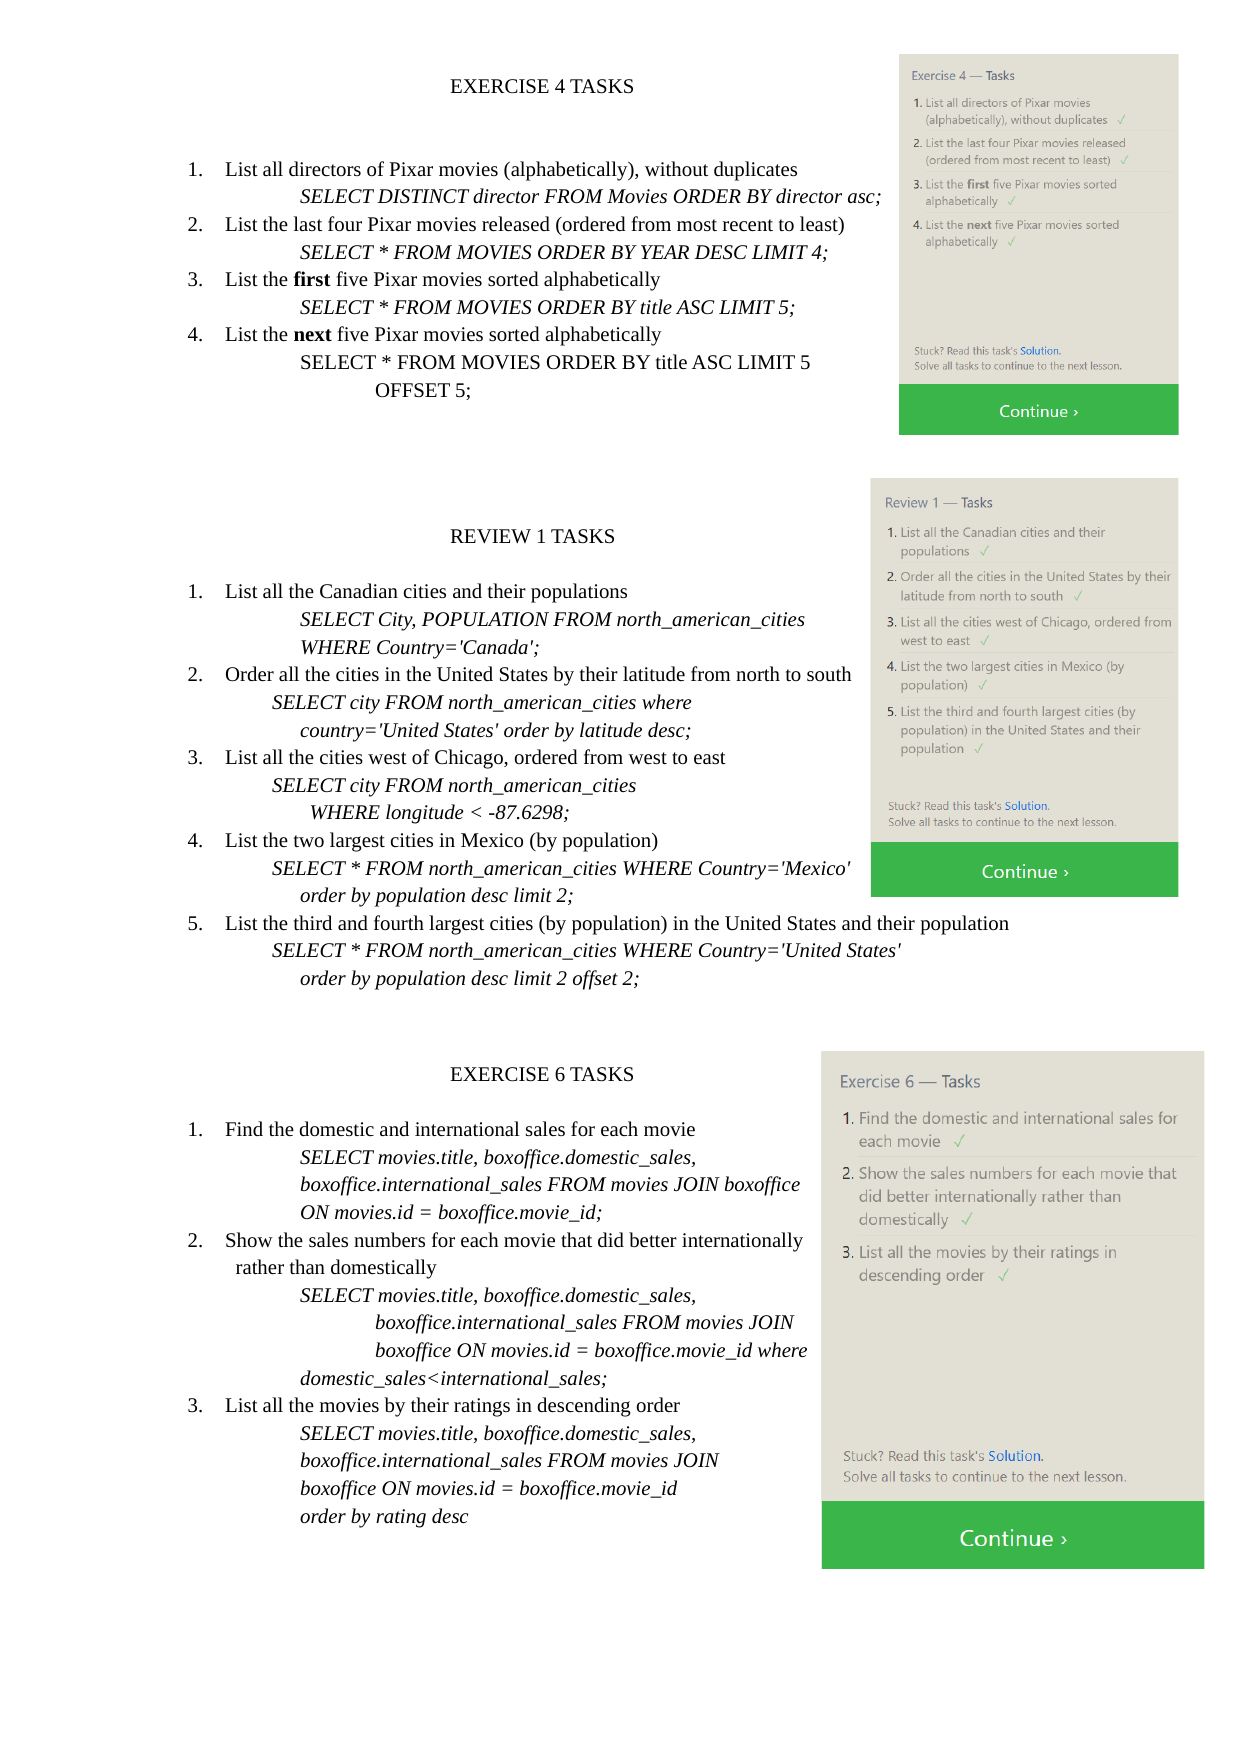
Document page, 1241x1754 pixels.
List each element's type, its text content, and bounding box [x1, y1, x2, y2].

picture [870, 478, 1179, 897]
list EXERCISE 6 TASKS [375, 1062, 821, 1086]
list boxoffice ON movies.id = boxoffice.movie_id where domestic_sales<international_sales; [300, 1338, 821, 1389]
list Order all the cities in the United States by their latitude from north to south [187, 662, 870, 686]
list ON movies.id = boxoffice.movie_id; [300, 1200, 821, 1224]
list boxoffice.international_sales FROM movies JOIN [300, 1310, 821, 1334]
list SELECT * FROM north_american_cities WHERE Country='United States' [216, 938, 1090, 962]
list SELECT * FROM MOVIES ORDER BY YEAR DESC LIMIT 4; [225, 239, 899, 264]
list Find the domestic and international sales for each movie [187, 1117, 821, 1141]
list REVIEW 1 TASKS [375, 524, 870, 548]
picture [821, 1051, 1205, 1569]
list SELECT DISTINCT director FROM Movies ORDER BY director asc; [225, 184, 899, 208]
list WHERE longitude < -87.6298; [309, 800, 870, 824]
list WHERE Country='Canada'; [225, 635, 870, 659]
list List all directors of Pixar movies (alphabetically), without duplicates [187, 157, 899, 181]
list order by rating desc [300, 1503, 821, 1528]
list List the last four Pixar movies released (ordered from most recent to least) [187, 212, 899, 236]
list SELECT city FROM north_american_cities [141, 773, 870, 797]
list SELECT * FROM north_american_cities WHERE Country='Mexico' [225, 856, 870, 879]
list SELECT * FROM MOVIES ORDER BY title ASC LIMIT 5; [225, 295, 899, 319]
list SELECT City, POPULATION FROM north_american_cities [225, 607, 870, 631]
list List the first five Pixar movies sorted alphabetically [187, 267, 899, 291]
list List all the Canadian cities and their populations [187, 579, 870, 603]
list boxoffice.international_sales FROM movies JOIN boxoffice [300, 1172, 821, 1196]
list Show the sales numbers for each movie that did better internationally [187, 1227, 821, 1252]
list order by population desc limit 2; [225, 883, 1090, 907]
list SELECT movies.title, boxoffice.domestic_sales, [300, 1145, 821, 1169]
list rather than domestically [225, 1255, 821, 1279]
list SELECT city FROM north_american_cities where [225, 690, 870, 714]
list order by population desc limit 2 offset 2; [216, 966, 1090, 990]
list OFFSET 5; [300, 378, 899, 402]
list List all the movies by their ratings in descending order [187, 1393, 821, 1417]
list boxoffice.international_sales FROM movies JOIN [300, 1448, 821, 1472]
list SELECT * FROM MOVIES ORDER BY title ASC LIMIT 5 [225, 350, 899, 374]
list List the two largest cities in Mexico (by population) [187, 828, 870, 852]
list SELECT movies.title, boxoffice.domestic_sales, [300, 1283, 821, 1307]
list country='United States' order by latitude desc; [225, 717, 870, 742]
list List all the cities west of Chicago, ordered from west to east [187, 745, 870, 769]
picture [899, 54, 1179, 435]
list List the next five Pixar movies sorted alphabetically [187, 322, 899, 346]
list boxoffice ON movies.id = boxoffice.movie_id [300, 1476, 821, 1500]
list List the third and fourth largest cities (by population) in the United States and their population [187, 911, 1090, 935]
list SELECT movies.title, boxoffice.domestic_sales, [300, 1421, 821, 1445]
list EXERCISE 4 TASKS [375, 74, 899, 98]
